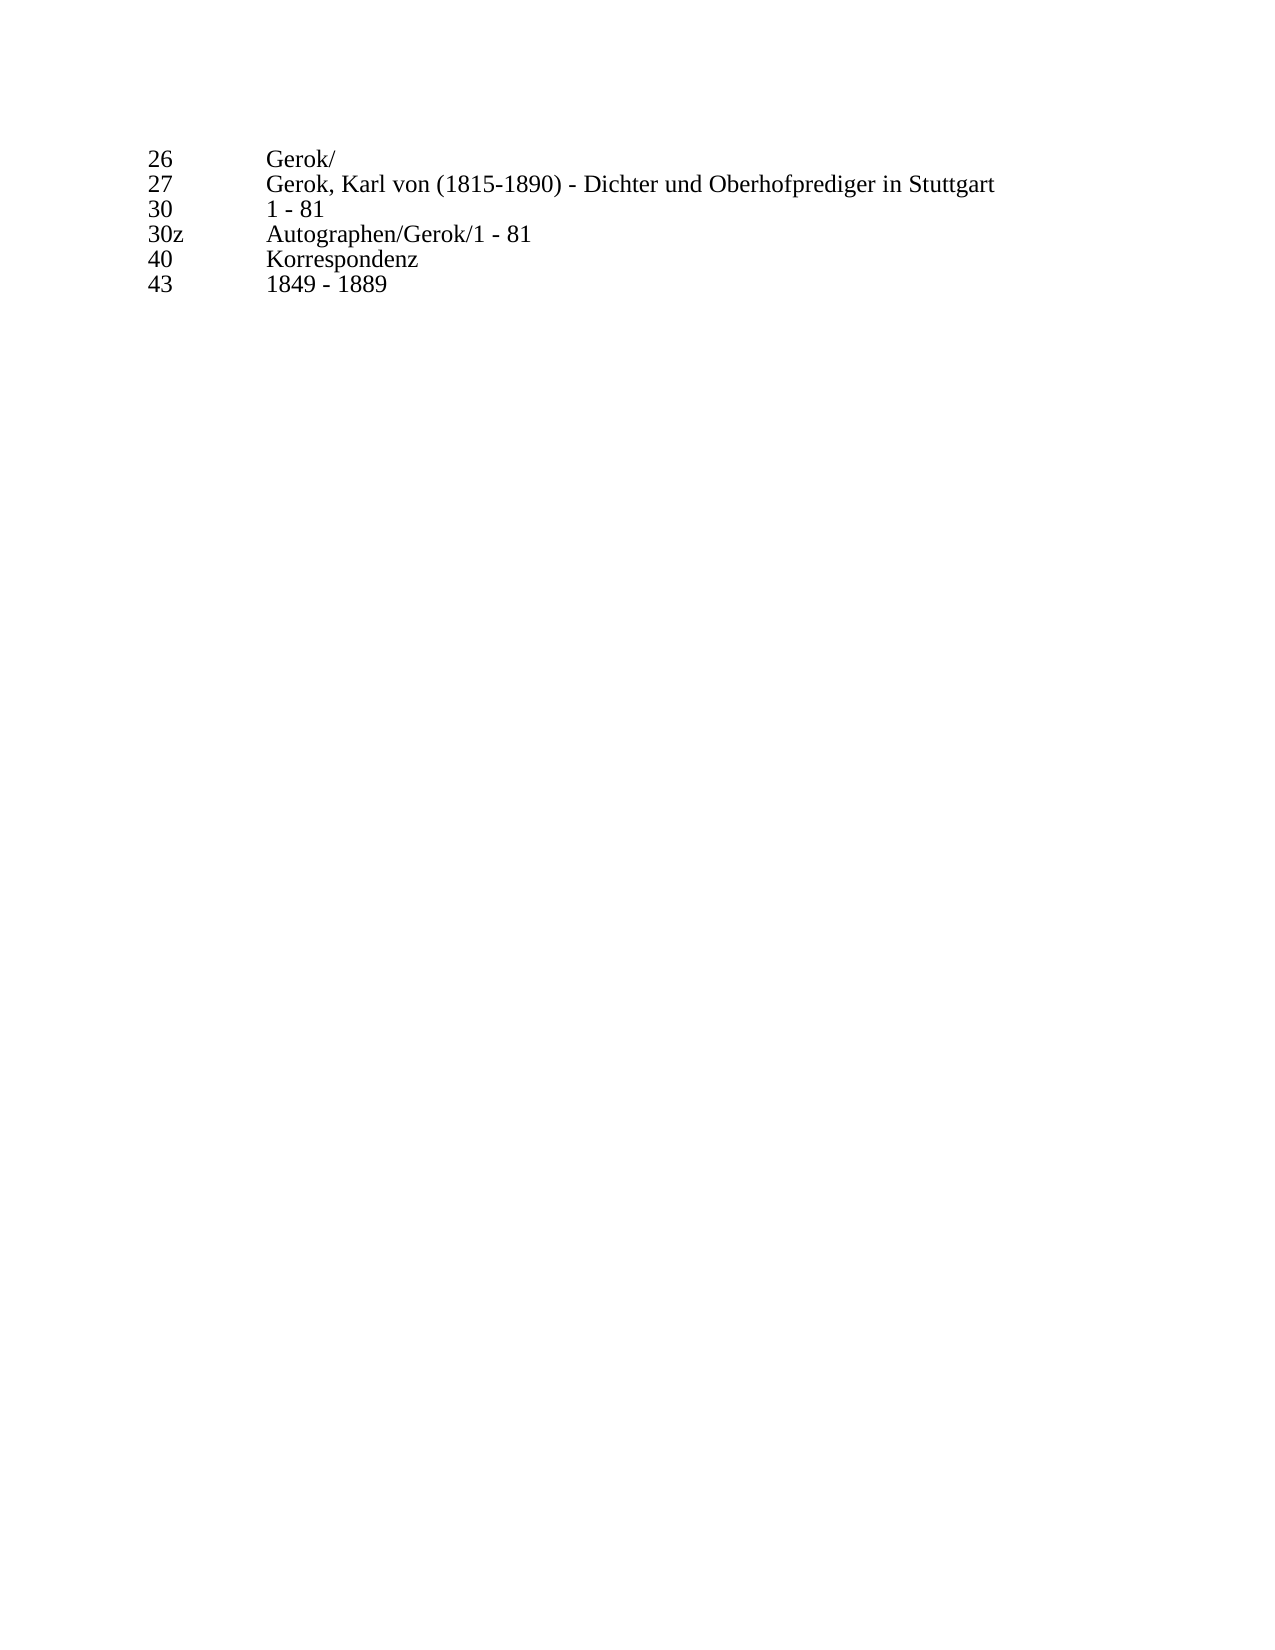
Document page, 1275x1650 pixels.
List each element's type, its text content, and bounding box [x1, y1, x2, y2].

text 30z Autographen/Gerok/1 - 81 [148, 223, 1127, 248]
text 43 1849 - 1889 [148, 273, 1127, 298]
text 26 Gerok/ [148, 148, 1127, 173]
text 30 1 - 81 [148, 198, 1127, 223]
text 40 Korrespondenz [148, 248, 1127, 273]
text 27 p[1{Gerok}, 2{Karl} 8{von} (7{1815-1890}) - 5{Dichter und Oberhofprediger} in 6{o[Stuttgart]o}]p [148, 173, 1127, 198]
